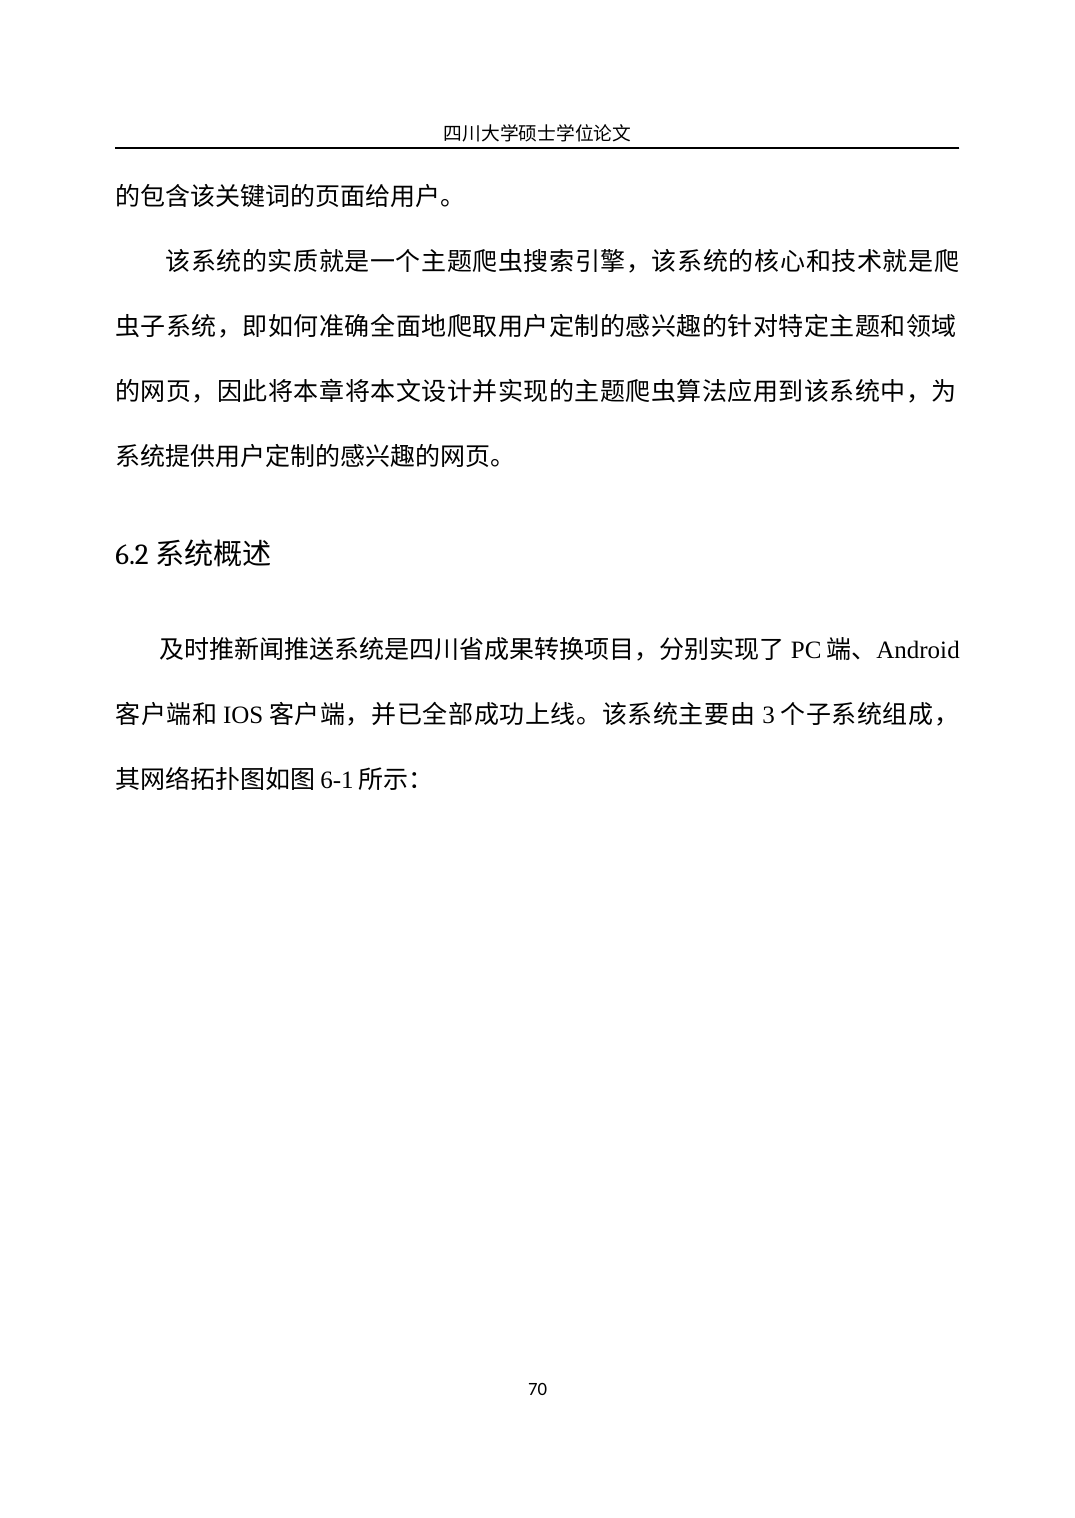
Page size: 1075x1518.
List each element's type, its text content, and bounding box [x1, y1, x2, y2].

text 综上，我们知道，用户真正需要的是一个完全定制的信息推送系统。在这个系统里，通过用户定制的关注的网站和关键词，将每天推送该网站更新的包含该关键词的页面给用户。 [115, 162, 959, 227]
text 该系统的实质就是一个主题爬虫搜索引擎，该系统的核心和技术就是爬虫子系统，即如何准确全面地爬取用户定制的感兴趣的针对特定主题和领域的网页，因此将本章将本文设计并实现的主题爬虫算法应用到该系统中，为系统提供用户定制的感兴趣的网页。 [115, 227, 959, 487]
text 及时推新闻推送系统是四川省成果转换项目，分别实现了PC端、Android客户端和IOS客户端，并已全部成功上线。该系统主要由3个子系统组成，其网络拓扑图如图6-1所示： [115, 615, 959, 810]
subtitle 6.2 系统概述 [115, 519, 959, 584]
